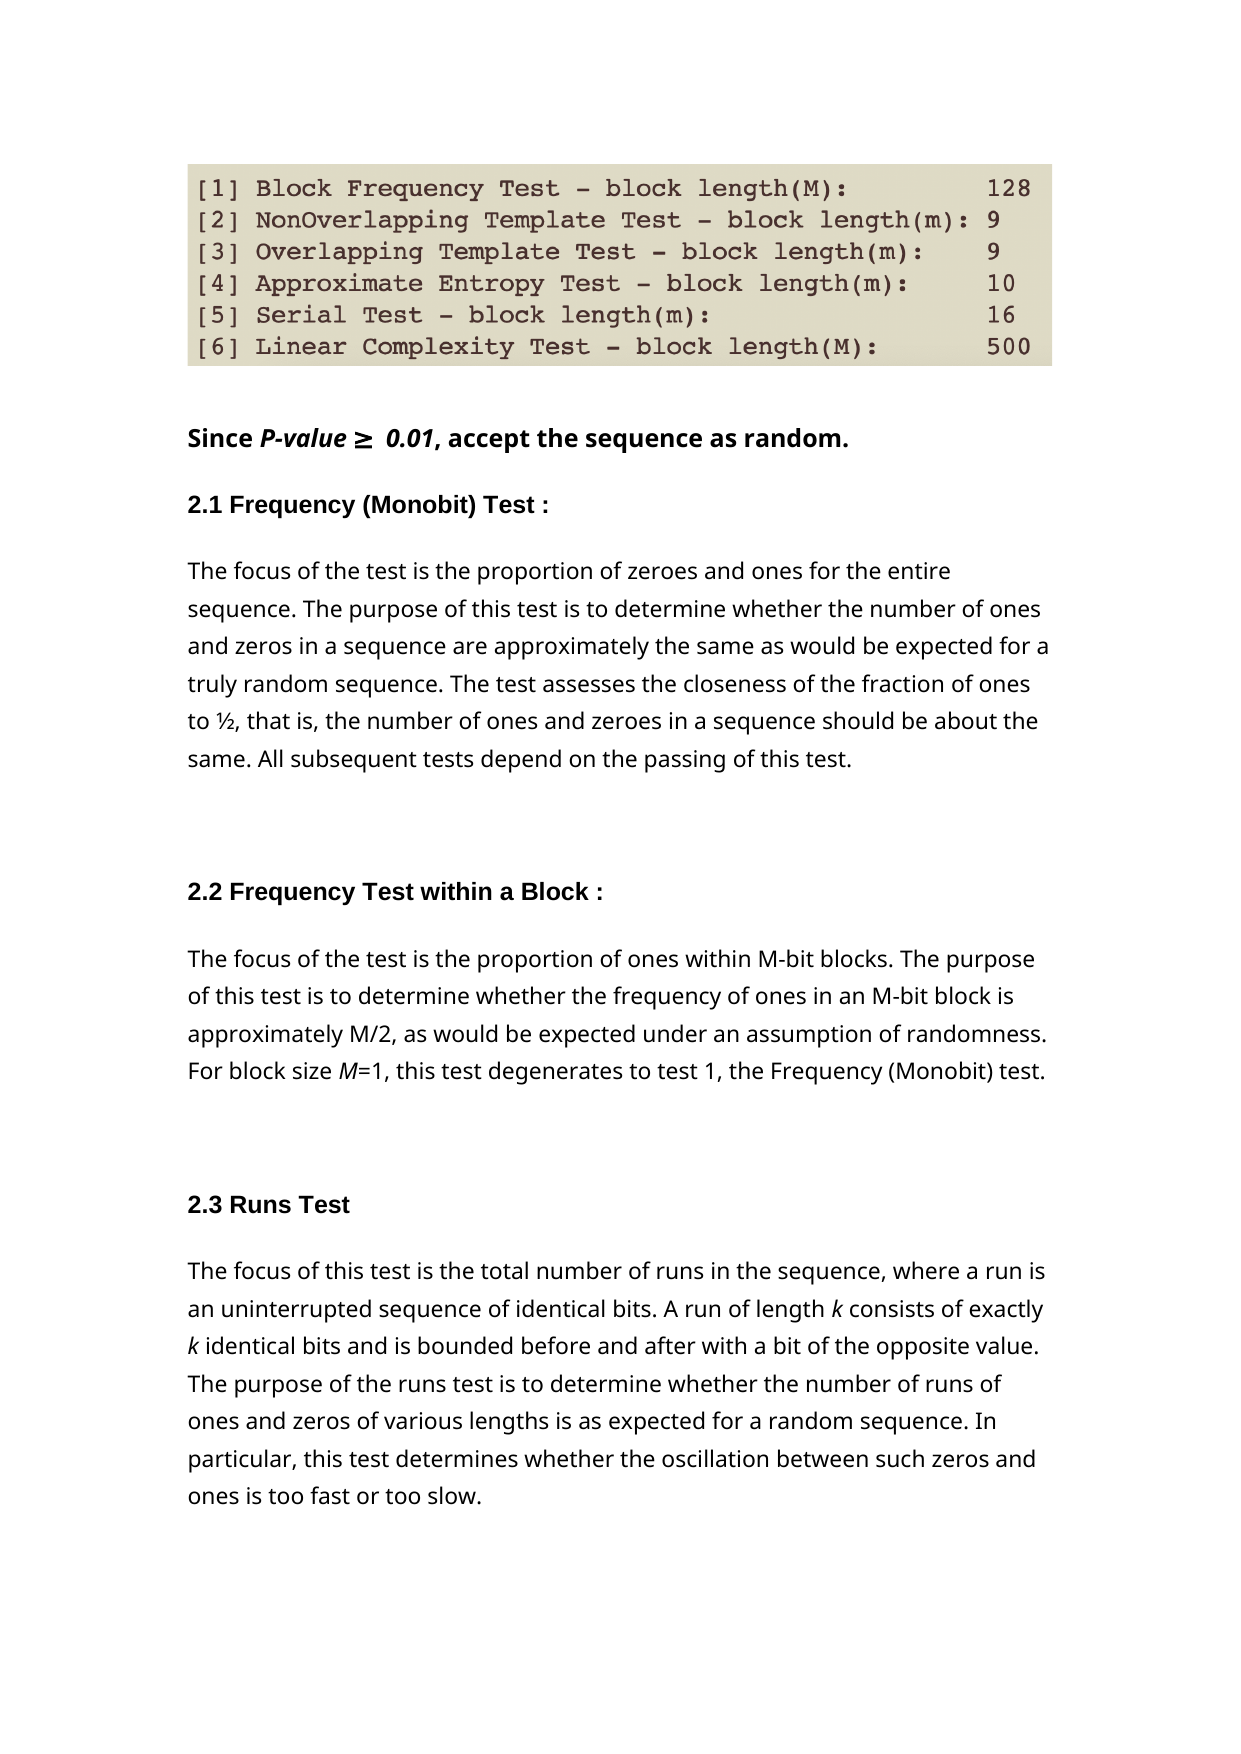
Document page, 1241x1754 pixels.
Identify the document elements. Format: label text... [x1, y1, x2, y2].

text 2.1 Frequency (Monobit) Test : [187, 485, 1053, 523]
text 2.2 Frequency Test within a Block : [187, 873, 1053, 910]
text Since P-value ≥ 0.01, accept the sequence as random. [187, 419, 1053, 456]
picture [187, 164, 1053, 366]
text The focus of the test is the proportion of ones within M-bit blocks. The purpose of this test is to determine whether the frequency of ones in an M-bit block is approximately M/2, as would be expected under an assumption of randomness. For block size M=1, this test degenerates to test 1, the Frequency (Monobit) test. [187, 939, 1053, 1089]
text The focus of the test is the proportion of zeroes and ones for the entire sequence. The purpose of this test is to determine whether the number of ones and zeros in a sequence are approximately the same as would be expected for a truly random sequence. The test assesses the closeness of the fraction of ones to 1⁄2, that is, the number of ones and zeroes in a sequence should be about the same. All subsequent tests depend on the passing of this test. [187, 552, 1053, 777]
text 2.3 Runs Test [187, 1185, 1053, 1223]
text The focus of this test is the total number of runs in the sequence, where a run is an uninterrupted sequence of identical bits. A run of length k consists of exactly k identical bits and is bounded before and after with a bit of the opposite value. The purpose of the runs test is to determine whether the number of runs of ones and zeros of various lengths is as expected for a random sequence. In particular, this test determines whether the oscillation between such zeros and ones is too fast or too slow. [187, 1252, 1053, 1514]
